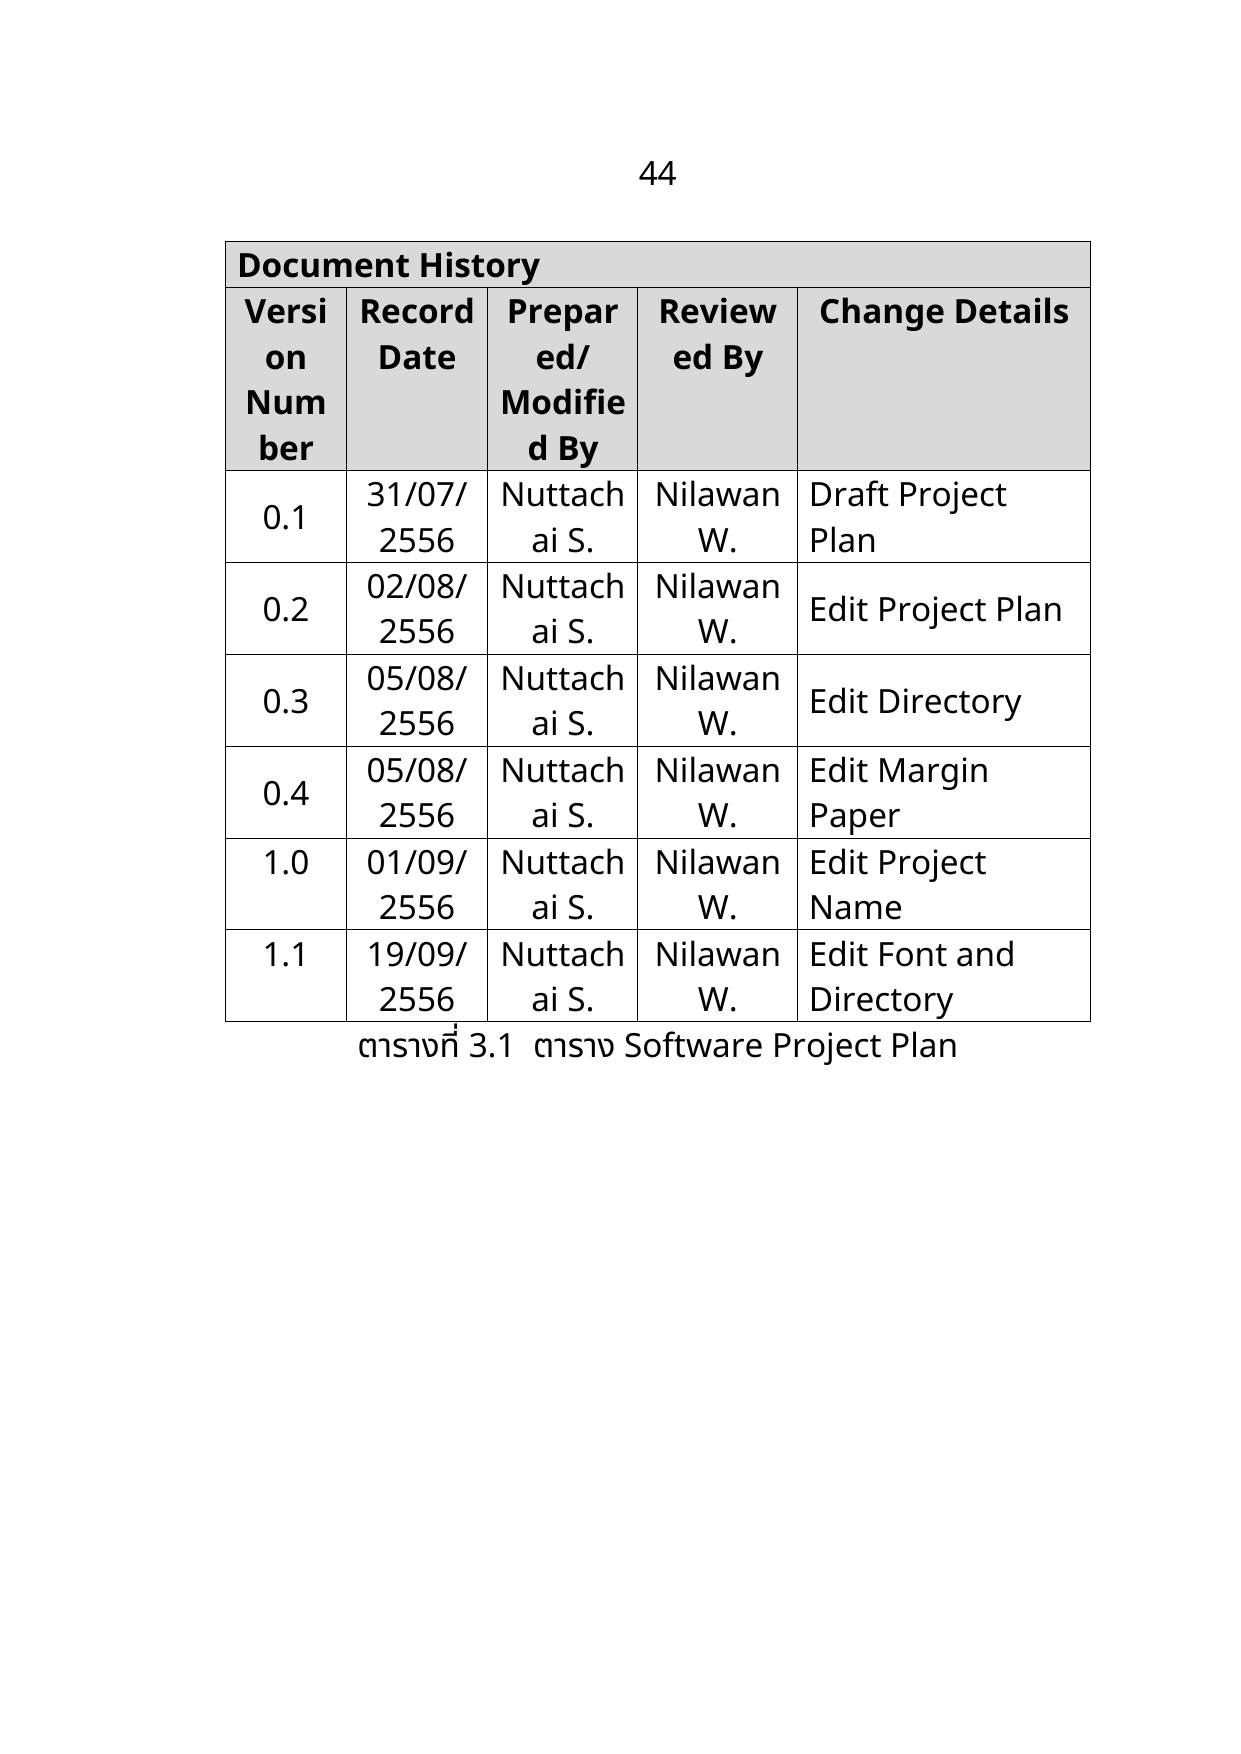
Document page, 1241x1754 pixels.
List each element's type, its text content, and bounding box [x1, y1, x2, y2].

table_cell Nuttachai S. [488, 930, 637, 1021]
table_cell 31/07/2556 [347, 471, 487, 562]
table_cell 0.1 [226, 471, 346, 562]
table_cell 05/08/2556 [347, 747, 487, 837]
table_cell Nuttachai S. [488, 471, 637, 562]
table_cell 1.1 [226, 930, 346, 1021]
table_cell Reviewed By [638, 288, 797, 470]
table_cell Prepared/ Modified By [488, 288, 637, 470]
table_cell 01/09/2556 [347, 839, 487, 929]
table_cell 0.3 [226, 655, 346, 746]
table_cell Edit Directory [798, 655, 1090, 746]
table_cell Nilawan W. [638, 747, 797, 837]
table_cell Nuttachai S. [488, 563, 637, 654]
table_cell Draft Project Plan [798, 471, 1090, 562]
table_header Document History [226, 242, 1090, 287]
table_cell 0.4 [226, 747, 346, 837]
table_cell 05/08/2556 [347, 655, 487, 746]
text ตารางที่ 3.1 ตาราง Software Project Plan [225, 1022, 1090, 1073]
table_cell Edit Margin Paper [798, 747, 1090, 837]
table_cell Change Details [798, 288, 1090, 470]
table_cell Nilawan W. [638, 471, 797, 562]
table_cell Nilawan W. [638, 655, 797, 746]
table_cell 0.2 [226, 563, 346, 654]
table_cell Nuttachai S. [488, 839, 637, 929]
table_cell Version Number [226, 288, 346, 470]
table_cell Edit Project Name [798, 839, 1090, 929]
table_cell 1.0 [226, 839, 346, 929]
table_cell Edit Font and Directory [798, 930, 1090, 1021]
table_cell Nuttachai S. [488, 747, 637, 837]
table_cell Nilawan W. [638, 563, 797, 654]
table_cell 02/08/2556 [347, 563, 487, 654]
table_cell Nilawan W. [638, 839, 797, 929]
table_cell Edit Project Plan [798, 563, 1090, 654]
table_cell 19/09/2556 [347, 930, 487, 1021]
table_cell Nilawan W. [638, 930, 797, 1021]
table_cell Record Date [347, 288, 487, 470]
table_cell Nuttachai S. [488, 655, 637, 746]
